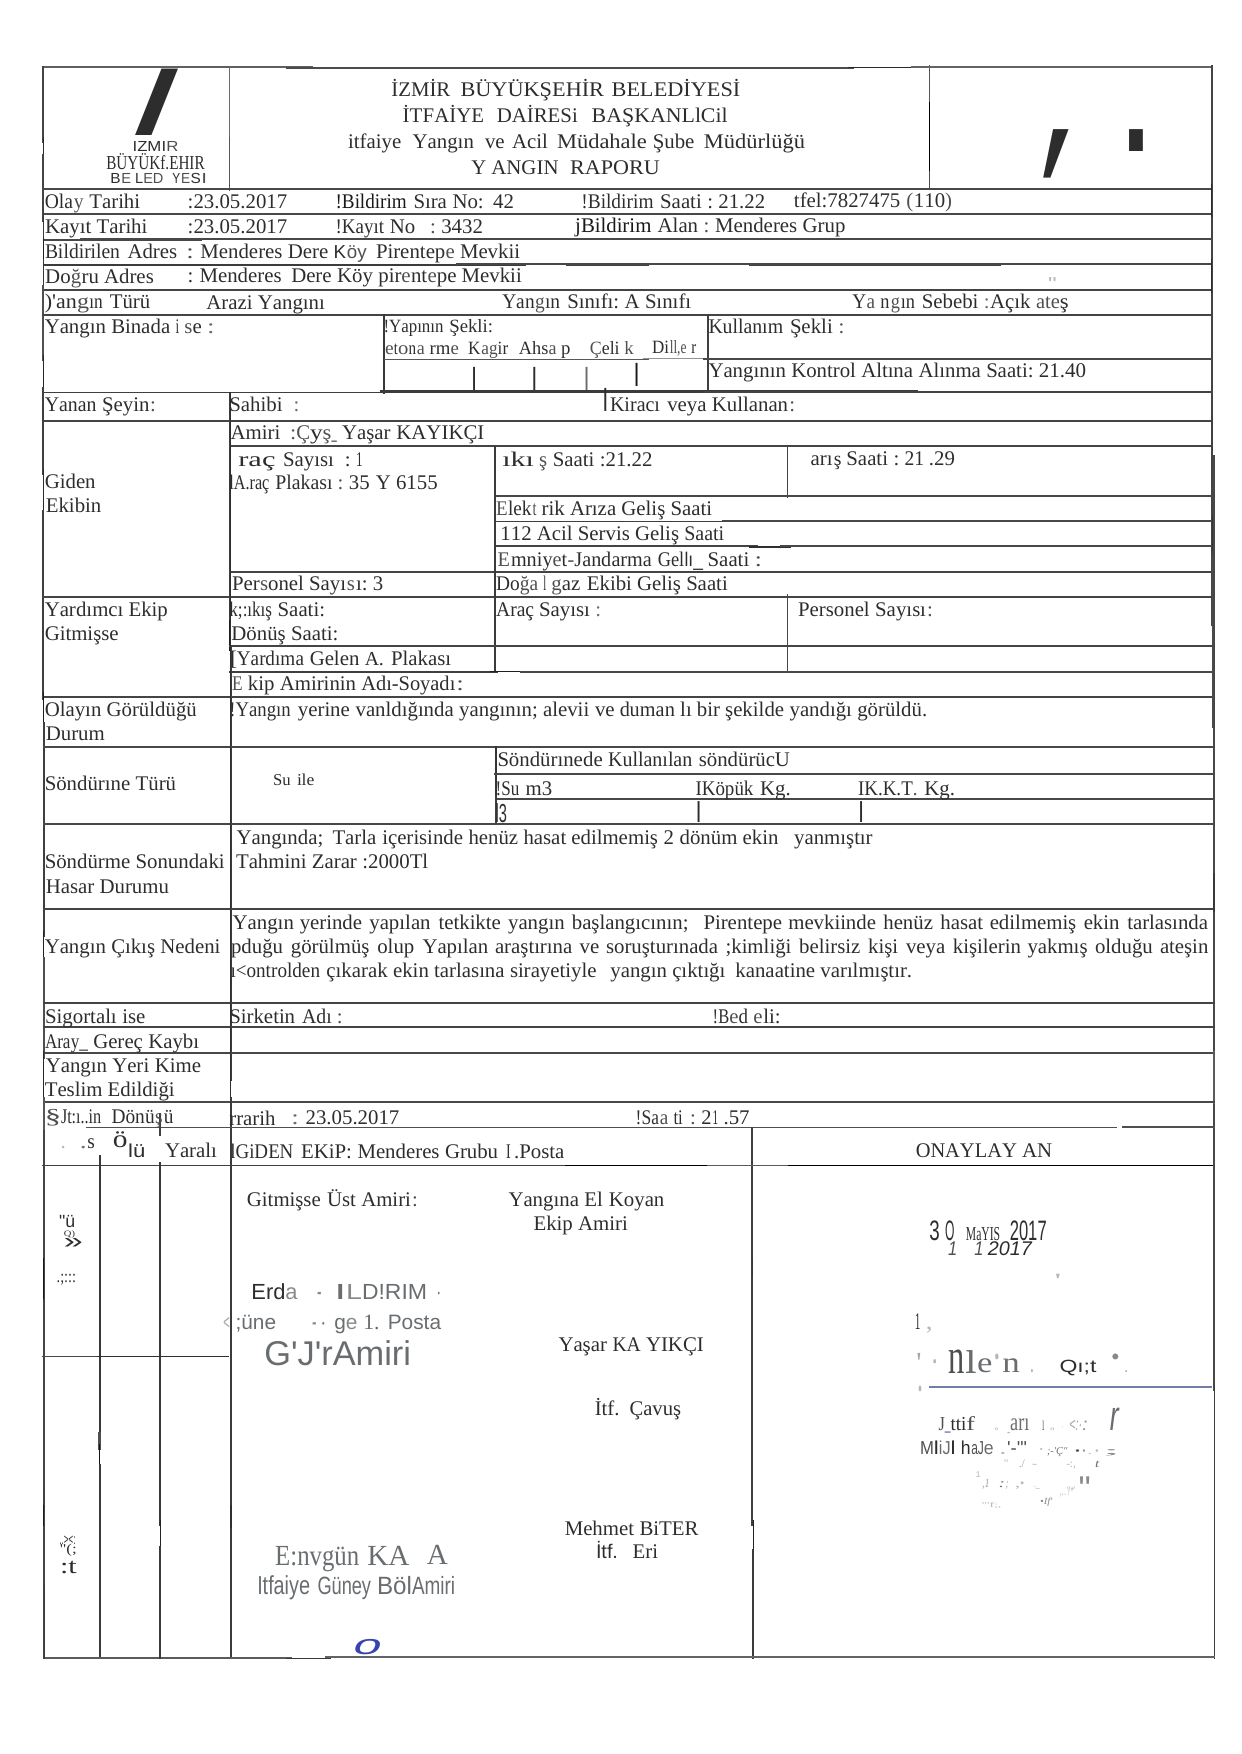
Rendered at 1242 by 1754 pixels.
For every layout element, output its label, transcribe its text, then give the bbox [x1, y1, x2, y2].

text Yanan Şeyin: Sahibi : ıKiracı veya Kullanan: [44, 387, 1227, 421]
text IZMIR itfaiye Yangın ve Acil Müdahale Şube Müdürlüğü [132, 130, 1227, 154]
text ı ı ı ı Yangının Kontrol Altına Alınma Saati: 21.40 [471, 354, 1227, 387]
text E kip Amirinin Adı-Soyadı: [232, 671, 1227, 695]
text Söndürıne Türü Su ile [44, 770, 322, 795]
text Giden lA.raç Plakası : 35 Y 6155 [44, 471, 1227, 494]
text Söndürınede Kullanılan söndürücU [497, 747, 1227, 771]
text Olayın Görüldüğü !Yangın yerine vanldığında yangının; alevii ve duman lı bir şekilde yandığı görüldü. Durum [44, 697, 932, 745]
text !Su m3 IKöpük Kg. IK.K.T. Kg. [495, 776, 1227, 795]
text Sigortalı ise Sirketin Adı : !Bed eli: Aray_ Gereç Kaybı [45, 1004, 783, 1053]
text İtf. Çavuş [33, 1396, 681, 1420]
text < ;üne ·· ge 1. Posta 1 , [223, 1306, 1227, 1323]
text Hasar Durumu [46, 874, 1227, 897]
text Yangın Yeri Kime [46, 1053, 1227, 1077]
text Söndürme Sonundaki Tahmini Zarar :2000Tl [44, 849, 1227, 873]
text Yangın Binada i se : !Yapının Şekli: Kullanım Şekli : [44, 315, 1227, 338]
text Doğru Adres : Menderes Dere Köy pirentepe Mevkii " [45, 264, 1227, 293]
text raç Sayısı : 1 ıkı ş Saati :21.22 arış Saati : 21 .29 [238, 445, 1227, 471]
text Olay Tarihi :23.05.2017 !Bildirim Sıra No: 42 !Bildirim Saati : 21.22 tfel:7827475 (110) Kayıt Tarihi :23.05.2017 !Kayıt No : 3432 jBildirim Alan : Menderes Grup [44, 189, 961, 239]
text ,..'!*' " [1060, 1470, 1227, 1507]
text "'f;, •If' [981, 1496, 1057, 1509]
text J_ttif o _arı ı o ' <:·: r [930, 1396, 1126, 1439]
text Amiri :Çyş_ Yaşar KAYIKÇI [230, 421, 1227, 444]
text Yangında; Tarla içerisinde henüz hasat edilmemiş 2 dönüm ekin yanmıştır [236, 828, 1227, 849]
text [Yardıma Gelen A. Plakası [230, 646, 1227, 670]
text G'J'rAmiri Yaşar KA YIKÇI [264, 1331, 709, 1355]
text lGiDEN EKiP: Menderes Grubu I .Posta ONAYLAY AN [230, 1138, 1227, 1162]
text "ü Ekip Amiri 3 O MaYIS 2017 [59, 1211, 1227, 1239]
text İZMİR BÜYÜKŞEHİR BELEDİYESİ İTFAİYE DAİRESi BAŞKANLlCil [391, 77, 750, 127]
text . Qı;t ·. [1030, 1331, 1227, 1363]
text Teslim Edildiği [44, 1077, 1227, 1101]
text "(; E:nvgün KA A İtf. Eri [59, 1544, 702, 1573]
text )'angın Türü Arazi Yangını Yangın Sınıfı: A Sınıfı Ya ngın Sebebi :Açık ateş [44, 293, 1227, 314]
text Yangın yerinde yapılan tetkikte yangın başlangıcının; Pirentepe mevkiinde henüz hasat edilmemiş ekin tarlasında [232, 910, 1227, 934]
text MliJl haJe .'-'" - ;-'Ç" • • . • ; [915, 1439, 1125, 1458]
text » 1 1 2017 [64, 1239, 1227, 1259]
text Gitmişse Üst Amiri: Yangına El Koyan [247, 1187, 1227, 1211]
text ' - nıe·n · [916, 1331, 1020, 1395]
text BÜYÜKf.EHIR Y ANGIN RAPORU [102, 154, 664, 179]
text Emniyet-Jandarma Gellı_ Saati : Personel Sayısı: 3 Doğa l gaz Ekibi Geliş Saati [232, 547, 768, 595]
text Ekibin Elekt rik Arıza Geliş Saati [46, 494, 1227, 520]
text o [352, 1631, 1227, 1663]
text Yardımcı Ekip k;:ıkış Saati: Araç Sayısı : Personel Sayısı: Gitmişse Dönüş Saati: [44, 596, 939, 645]
text Yangın Çıkış Nedeni pduğu görülmüş olup Yapılan araştırına ve soruşturınada ;kimliği belirsiz kişi veya kişilerin yakmış olduğu ateşin ı<ontrolden çıkarak ekin tarlasına sirayetiyle yangın çıktığı kanaatine varılmıştır. [44, 934, 1220, 982]
text . .s [60, 1129, 102, 1152]
text Bildirilen Adres : Menderes Dere Köy Pirentepe Mevkii [45, 239, 1227, 263]
text 112 Acil Servis Geliş Saati [495, 521, 729, 545]
text etona rme Kagir Ahsa p Çeli k Dill,e r [385, 338, 1227, 354]
text ..><: Mehmet BiTER [59, 1516, 709, 1544]
text l3 ı ı [495, 795, 1227, 828]
text §Jt:ı..in Dönüşü rrarih : 23.05.2017 !Saa ti : 21 .57 [44, 1103, 1227, 1119]
text Itfaiye Güney BölAmiri [257, 1573, 1227, 1600]
text ölü Yaralı [113, 1129, 224, 1162]
text Erda · ILD!RIM · ' [251, 1272, 1227, 1303]
